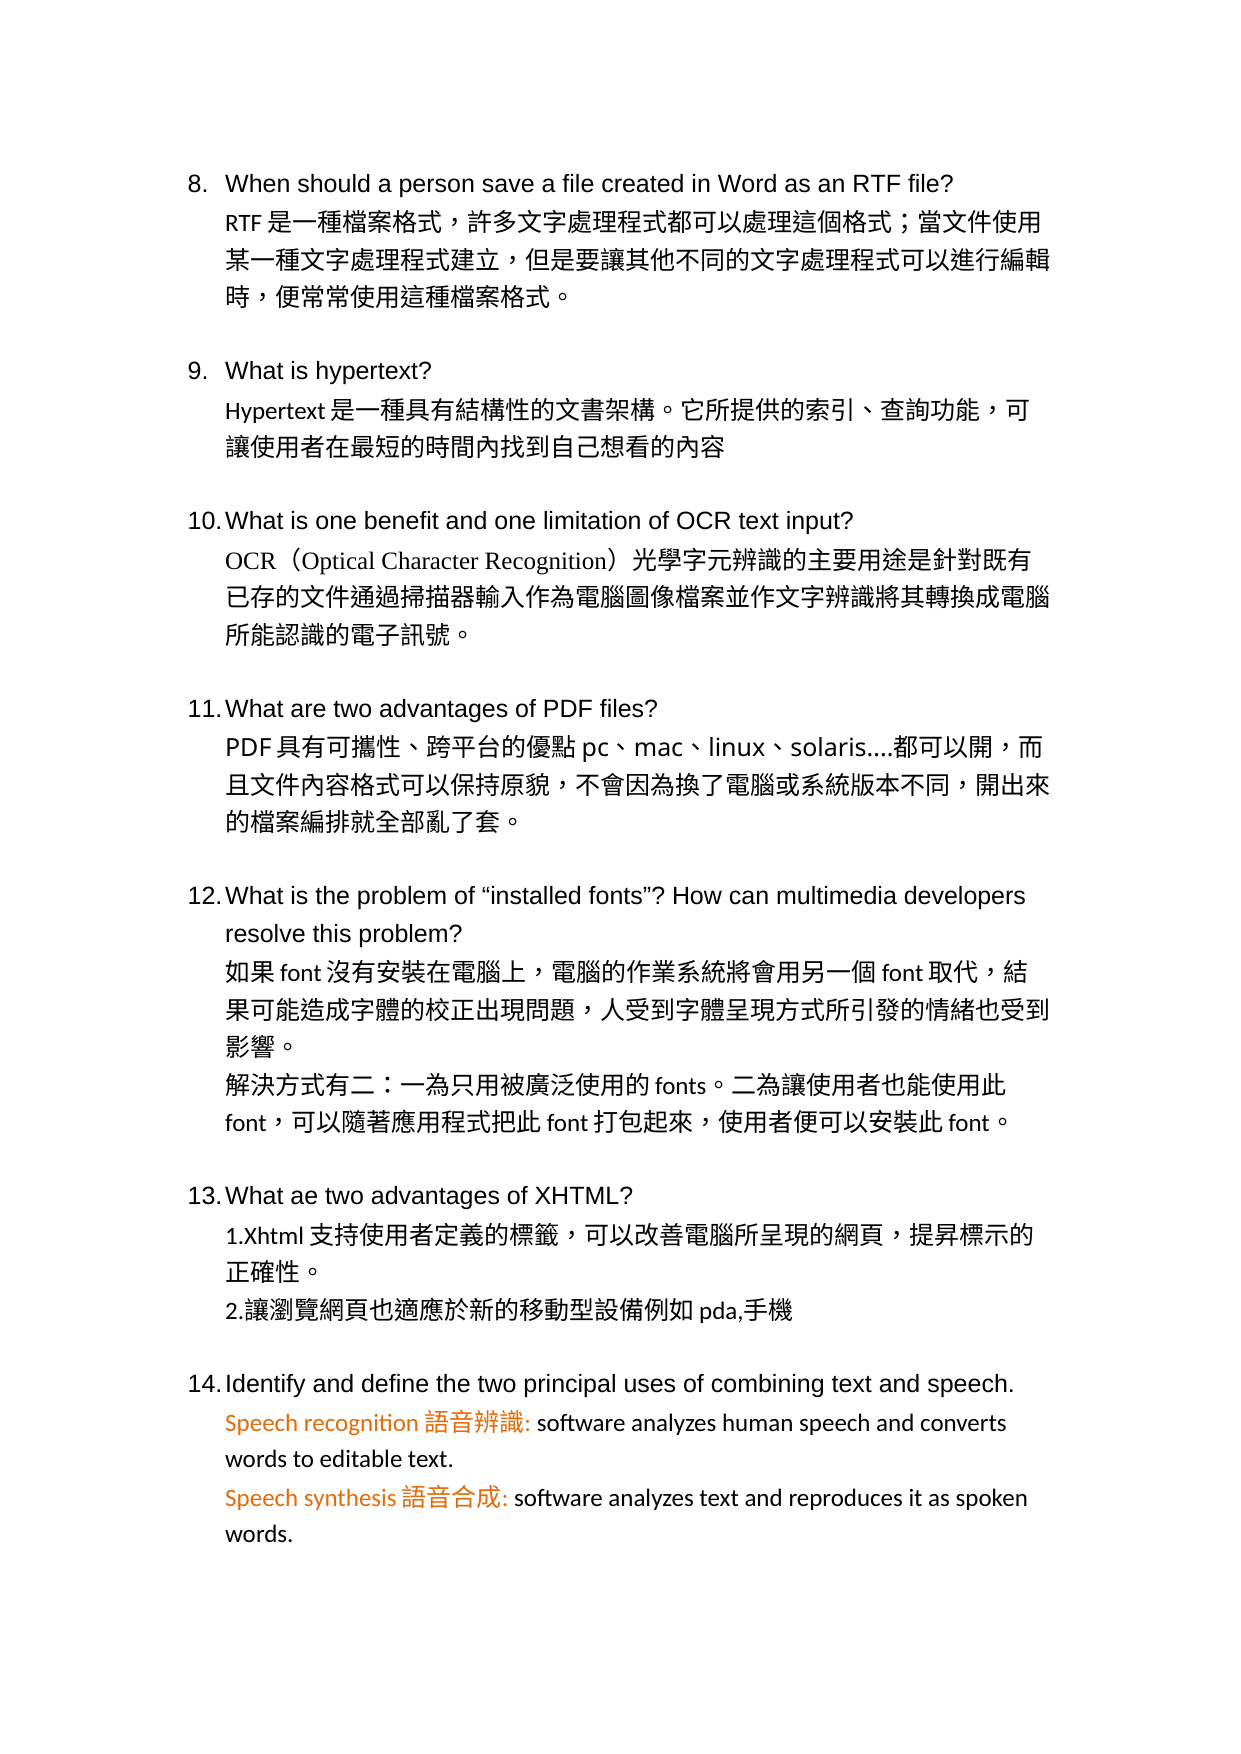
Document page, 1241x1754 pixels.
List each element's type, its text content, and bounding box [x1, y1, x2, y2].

list OCR（Optical Character Recognition）光學字元辨識的主要用途是針對既有已存的文件通過掃描器輸入作為電腦圖像檔案並作文字辨識將其轉換成電腦所能認識的電子訊號。 [225, 539, 1053, 652]
list RTF 是一種檔案格式，許多文字處理程式都可以處理這個格式；當文件使用某一種文字處理程式建立，但是要讓其他不同的文字處理程式可以進行編輯時，便常常使用這種檔案格式。 [225, 202, 1053, 314]
list What are two advantages of PDF files? [187, 689, 1053, 727]
list What is the problem of “installed fonts”? How can multimedia developers resolve this problem? [187, 877, 1053, 952]
list Identify and define the two principal uses of combining text and speech. [187, 1364, 1053, 1402]
list 2.讓瀏覽網頁也適應於新的移動型設備例如pda,手機 [225, 1289, 1053, 1327]
list PDF具有可攜性、跨平台的優點pc、mac、linux、solaris....都可以開，而且文件內容格式可以保持原貌，不會因為換了電腦或系統版本不同，開出來的檔案編排就全部亂了套。 [225, 727, 1053, 839]
list Speech synthesis語音合成: software analyzes text and reproduces it as spoken words. [225, 1477, 1053, 1552]
list 解決方式有二：一為只用被廣泛使用的fonts。二為讓使用者也能使用此font，可以隨著應用程式把此font打包起來，使用者便可以安裝此font。 [225, 1064, 1053, 1139]
list When should a person save a file created in Word as an RTF file? [187, 164, 1053, 202]
list What ae two advantages of XHTML? [187, 1177, 1053, 1214]
list 如果font沒有安裝在電腦上，電腦的作業系統將會用另一個font取代，結果可能造成字體的校正出現問題，人受到字體呈現方式所引發的情緒也受到影響。 [225, 952, 1053, 1064]
list 1.Xhtml支持使用者定義的標籤，可以改善電腦所呈現的網頁，提昇標示的正確性。 [225, 1214, 1053, 1289]
list Speech recognition語音辨識: software analyzes human speech and converts words to editable text. [225, 1402, 1053, 1477]
list What is hypertext? [187, 352, 1053, 389]
list Hypertext是一種具有結構性的文書架構。它所提供的索引、查詢功能，可讓使用者在最短的時間內找到自己想看的內容 [225, 389, 1053, 464]
list What is one benefit and one limitation of OCR text input? [187, 502, 1053, 539]
